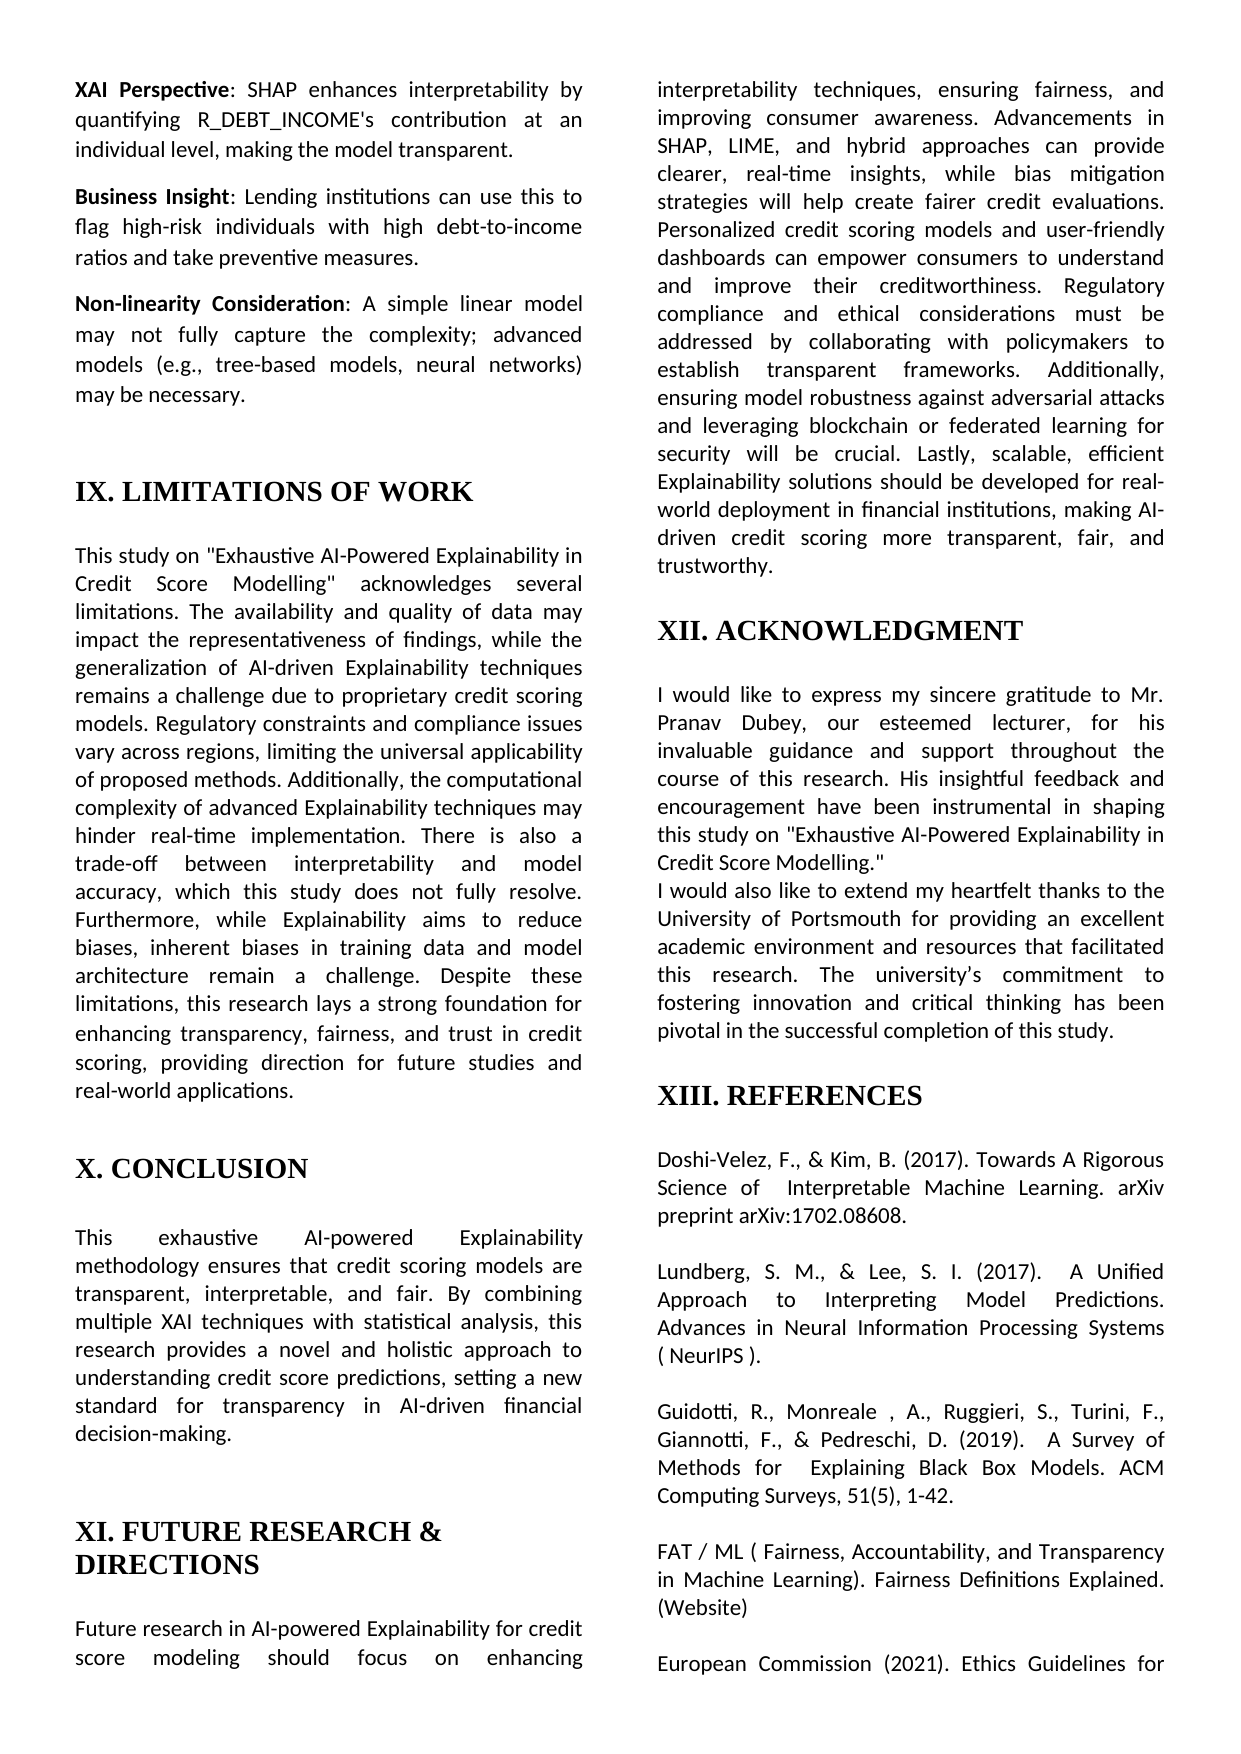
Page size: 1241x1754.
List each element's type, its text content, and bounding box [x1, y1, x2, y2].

text XAI Perspective: SHAP enhances interpretability by quantifying R_DEBT_INCOME's contribution at an individual level, making the model transparent. [75, 75, 583, 163]
subtitle FAT / ML ( Fairness, Accountability, and Transparency in Machine Learning). Fairness Definitions Explained. (Website) [657, 1537, 1165, 1621]
text Business Insight: Lending institutions can use this to flag high-risk individuals with high debt-to-income ratios and take preventive measures. [75, 182, 583, 271]
subtitle XII. ACKNOWLEDGMENT [657, 613, 1165, 646]
subtitle This study on "Exhaustive AI-Powered Explainability in Credit Score Modelling" acknowledges several limitations. The availability and quality of data may impact the representativeness of findings, while the generalization of AI-driven Explainability techniques remains a challenge due to proprietary credit scoring models. Regulatory constraints and compliance issues vary across regions, limiting the universal applicability of proposed methods. Additionally, the computational complexity of advanced Explainability techniques may hinder real-time implementation. There is also a trade-off between interpretability and model accuracy, which this study does not fully resolve. Furthermore, while Explainability aims to reduce biases, inherent biases in training data and model architecture remain a challenge. Despite these limitations, this research lays a strong foundation for enhancing transparency, fairness, and trust in credit scoring, providing direction for future studies and real-world applications. [75, 541, 583, 1104]
subtitle European Commission (2021). Ethics Guidelines for Trustworthy AI. [657, 1649, 1165, 1677]
subtitle Guidotti, R., Monreale , A., Ruggieri, S., Turini, F., Giannotti, F., & Pedreschi, D. (2019). A Survey of Methods for Explaining Black Box Models. ACM Computing Surveys, 51(5), 1-42. [657, 1397, 1165, 1509]
subtitle Lundberg, S. M., & Lee, S. I. (2017). A Unified Approach to Interpreting Model Predictions. Advances in Neural Information Processing Systems ( NeurIPS ). [657, 1257, 1165, 1369]
subtitle This exhaustive AI-powered Explainability methodology ensures that credit scoring models are transparent, interpretable, and fair. By combining multiple XAI techniques with statistical analysis, this research provides a novel and holistic approach to understanding credit score predictions, setting a new standard for transparency in AI-driven financial decision-making. [75, 1223, 583, 1447]
subtitle XIII. REFERENCES [657, 1078, 1165, 1111]
subtitle Doshi-Velez, F., & Kim, B. (2017). Towards A Rigorous Science of Interpretable Machine Learning. arXiv preprint arXiv:1702.08608. [657, 1145, 1165, 1229]
subtitle I would like to express my sincere gratitude to Mr. Pranav Dubey, our esteemed lecturer, for his invaluable guidance and support throughout the course of this research. His insightful feedback and encouragement have been instrumental in shaping this study on "Exhaustive AI-Powered Explainability in Credit Score Modelling." [657, 680, 1165, 876]
subtitle I would also like to extend my heartfelt thanks to the University of Portsmouth for providing an excellent academic environment and resources that facilitated this research. The university’s commitment to fostering innovation and critical thinking has been pivotal in the successful completion of this study. [657, 876, 1165, 1044]
subtitle XI. FUTURE RESEARCH & DIRECTIONS [75, 1514, 583, 1581]
subtitle Future research in AI-powered Explainability for credit score modeling should focus on enhancing interpretability techniques, ensuring fairness, and improving consumer awareness. Advancements in SHAP, LIME, and hybrid approaches can provide clearer, real-time insights, while bias mitigation strategies will help create fairer credit evaluations. Personalized credit scoring models and user-friendly dashboards can empower consumers to understand and improve their creditworthiness. Regulatory compliance and ethical considerations must be addressed by collaborating with policymakers to establish transparent frameworks. Additionally, ensuring model robustness against adversarial attacks and leveraging blockchain or federated learning for security will be crucial. Lastly, scalable, efficient Explainability solutions should be developed for real-world deployment in financial institutions, making AI-driven credit scoring more transparent, fair, and trustworthy. [657, 75, 1165, 579]
subtitle X. CONCLUSION [75, 1151, 583, 1184]
subtitle IX. LIMITATIONS OF WORK [75, 474, 583, 507]
text Non-linearity Consideration: A simple linear model may not fully capture the complexity; advanced models (e.g., tree-based models, neural networks) may be necessary. [75, 289, 583, 408]
